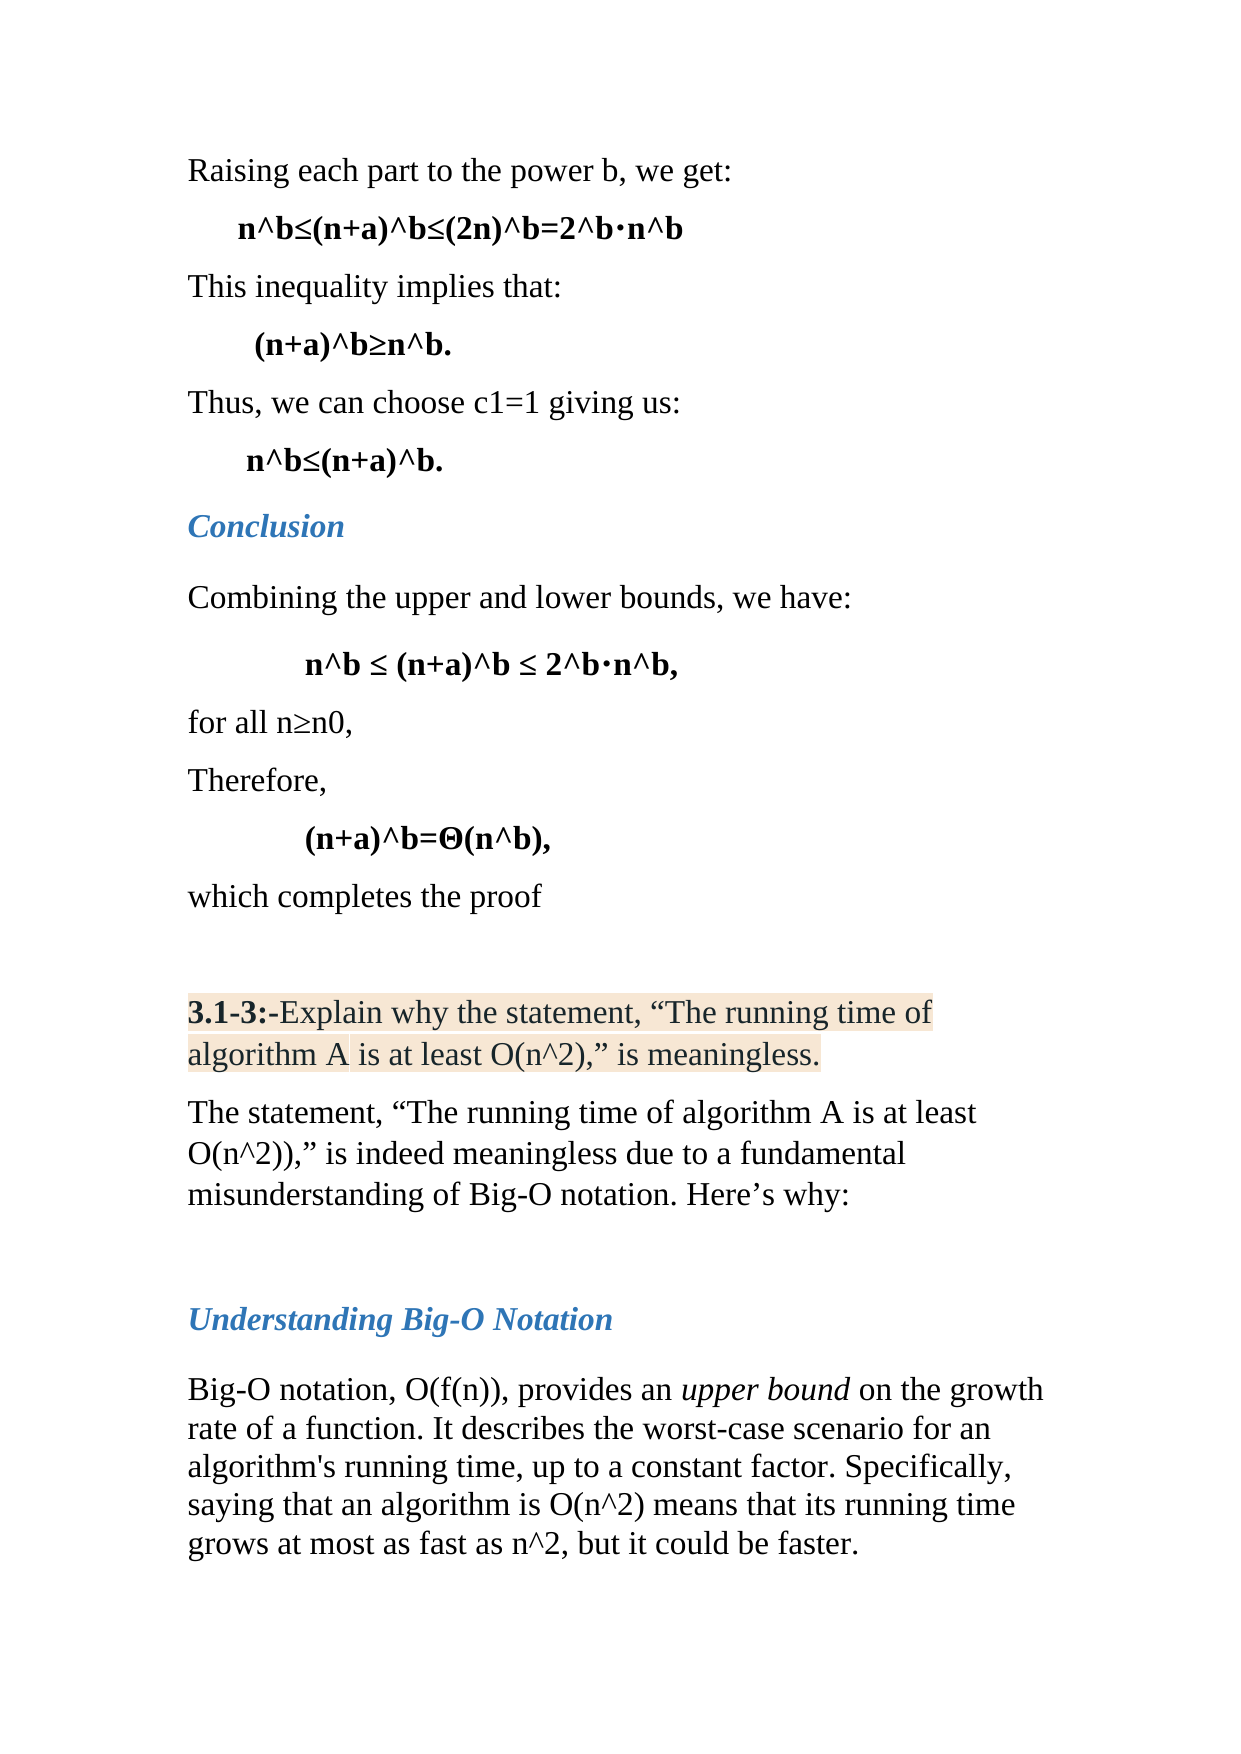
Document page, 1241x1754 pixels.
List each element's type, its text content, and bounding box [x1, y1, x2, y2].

text 3.1-3:-Explain why the statement, “The running time of algorithm A is at least O(n^2),” is meaningless. [187, 993, 1053, 1072]
subtitle Understanding Big-O Notation [187, 1299, 1053, 1337]
text The statement, “The running time of algorithm A is at least O(n^2)),” is indeed meaningless due to a fundamental misunderstanding of Big-O notation. Here’s why: [187, 1092, 1053, 1213]
text n^b≤(n+a)^b. [187, 440, 1053, 478]
text Big-O notation, O(f(n)), provides an upper bound on the growth rate of a function. It describes the worst-case scenario for an algorithm's running time, up to a constant factor. Specifically, saying that an algorithm is O(n^2) means that its running time grows at most as fast as n^2, but it could be faster. [187, 1369, 1053, 1561]
text (n+a)^b≥n^b. [187, 324, 1053, 362]
text n^b ≤ (n+a)^b ≤ 2^b⋅n^b, [187, 644, 1053, 683]
text Combining the upper and lower bounds, we have: [187, 577, 1053, 615]
text This inequality implies that: [187, 266, 1053, 304]
text (n+a)^b=Θ(n^b), [187, 818, 1053, 857]
text Thus, we can choose c1=1 giving us: [187, 382, 1053, 420]
subtitle Conclusion [187, 506, 1053, 545]
text for all n≥n0, [187, 702, 1053, 741]
text which completes the proof [187, 877, 1053, 915]
text n^b≤(n+a)^b≤(2n)^b=2^b⋅n^b [187, 208, 1053, 246]
text Therefore, [187, 761, 1053, 799]
text Raising each part to the power b, we get: [187, 150, 1053, 188]
